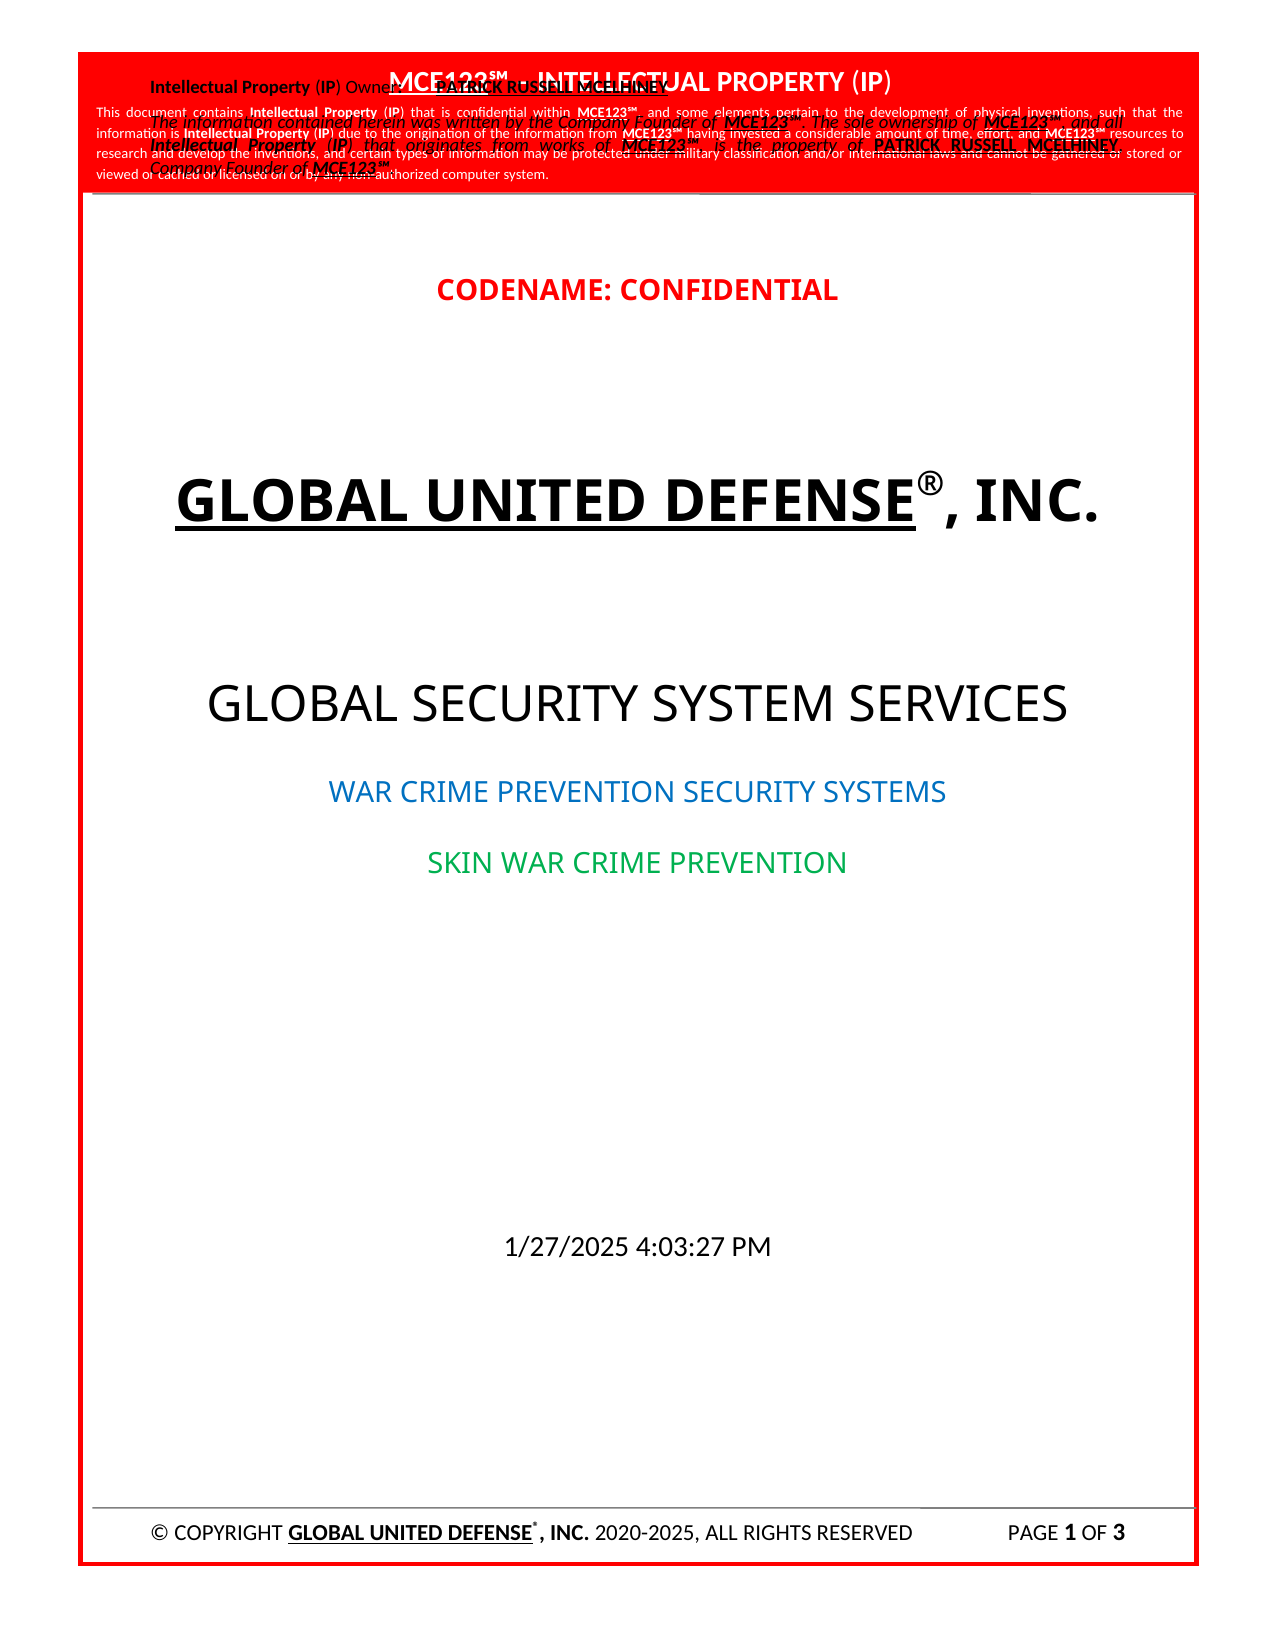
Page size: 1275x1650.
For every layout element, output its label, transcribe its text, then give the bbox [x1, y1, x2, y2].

text CODENAME: CONFIDENTIAL [150, 269, 1125, 309]
subtitle SKIN WAR CRIME PREVENTION [150, 842, 1125, 882]
subtitle WAR CRIME PREVENTION SECURITY SYSTEMS [150, 772, 1125, 811]
text 1/27/2025 4:03:27 PM [150, 1228, 1125, 1264]
text GLOBAL SECURITY SYSTEM SERVICES [150, 668, 1125, 736]
text GLOBAL UNITED DEFENSE®, INC. [150, 459, 1125, 539]
